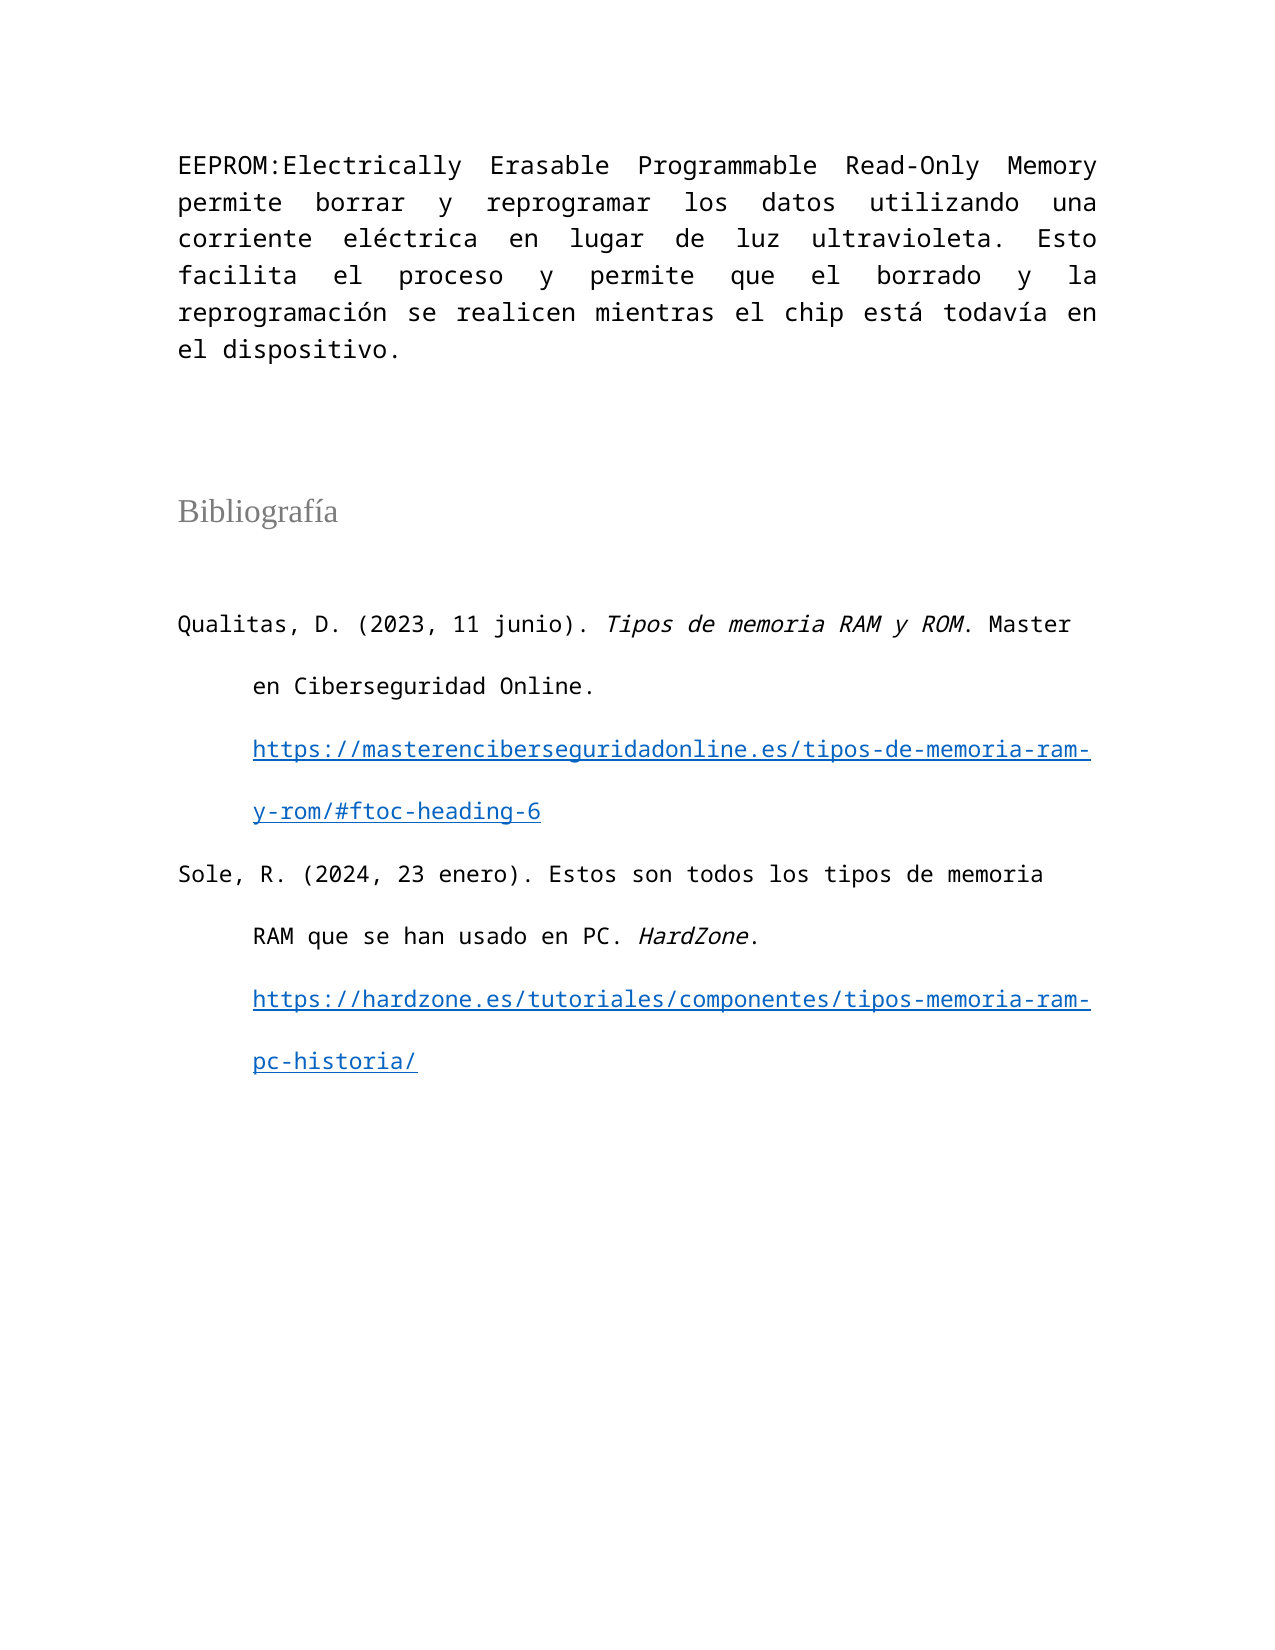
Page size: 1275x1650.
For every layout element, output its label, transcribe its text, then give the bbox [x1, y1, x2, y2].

text Bibliografía [177, 492, 1098, 530]
text EEPROM:Electrically Erasable Programmable Read-Only Memory permite borrar y reprogramar los datos utilizando una corriente eléctrica en lugar de luz ultravioleta. Esto facilita el proceso y permite que el borrado y la reprogramación se realicen mientras el chip está todavía en el dispositivo. [177, 148, 1098, 366]
text Sole, R. (2024, 23 enero). Estos son todos los tipos de memoria RAM que se han usado en PC. HardZone. https://hardzone.es/tutoriales/componentes/tipos-memoria-ram-pc-historia/ [177, 858, 1098, 1077]
text Qualitas, D. (2023, 11 junio). Tipos de memoria RAM y ROM. Master en Ciberseguridad Online. https://masterenciberseguridadonline.es/tipos-de-memoria-ram-y-rom/#ftoc-heading-6 [177, 608, 1098, 827]
